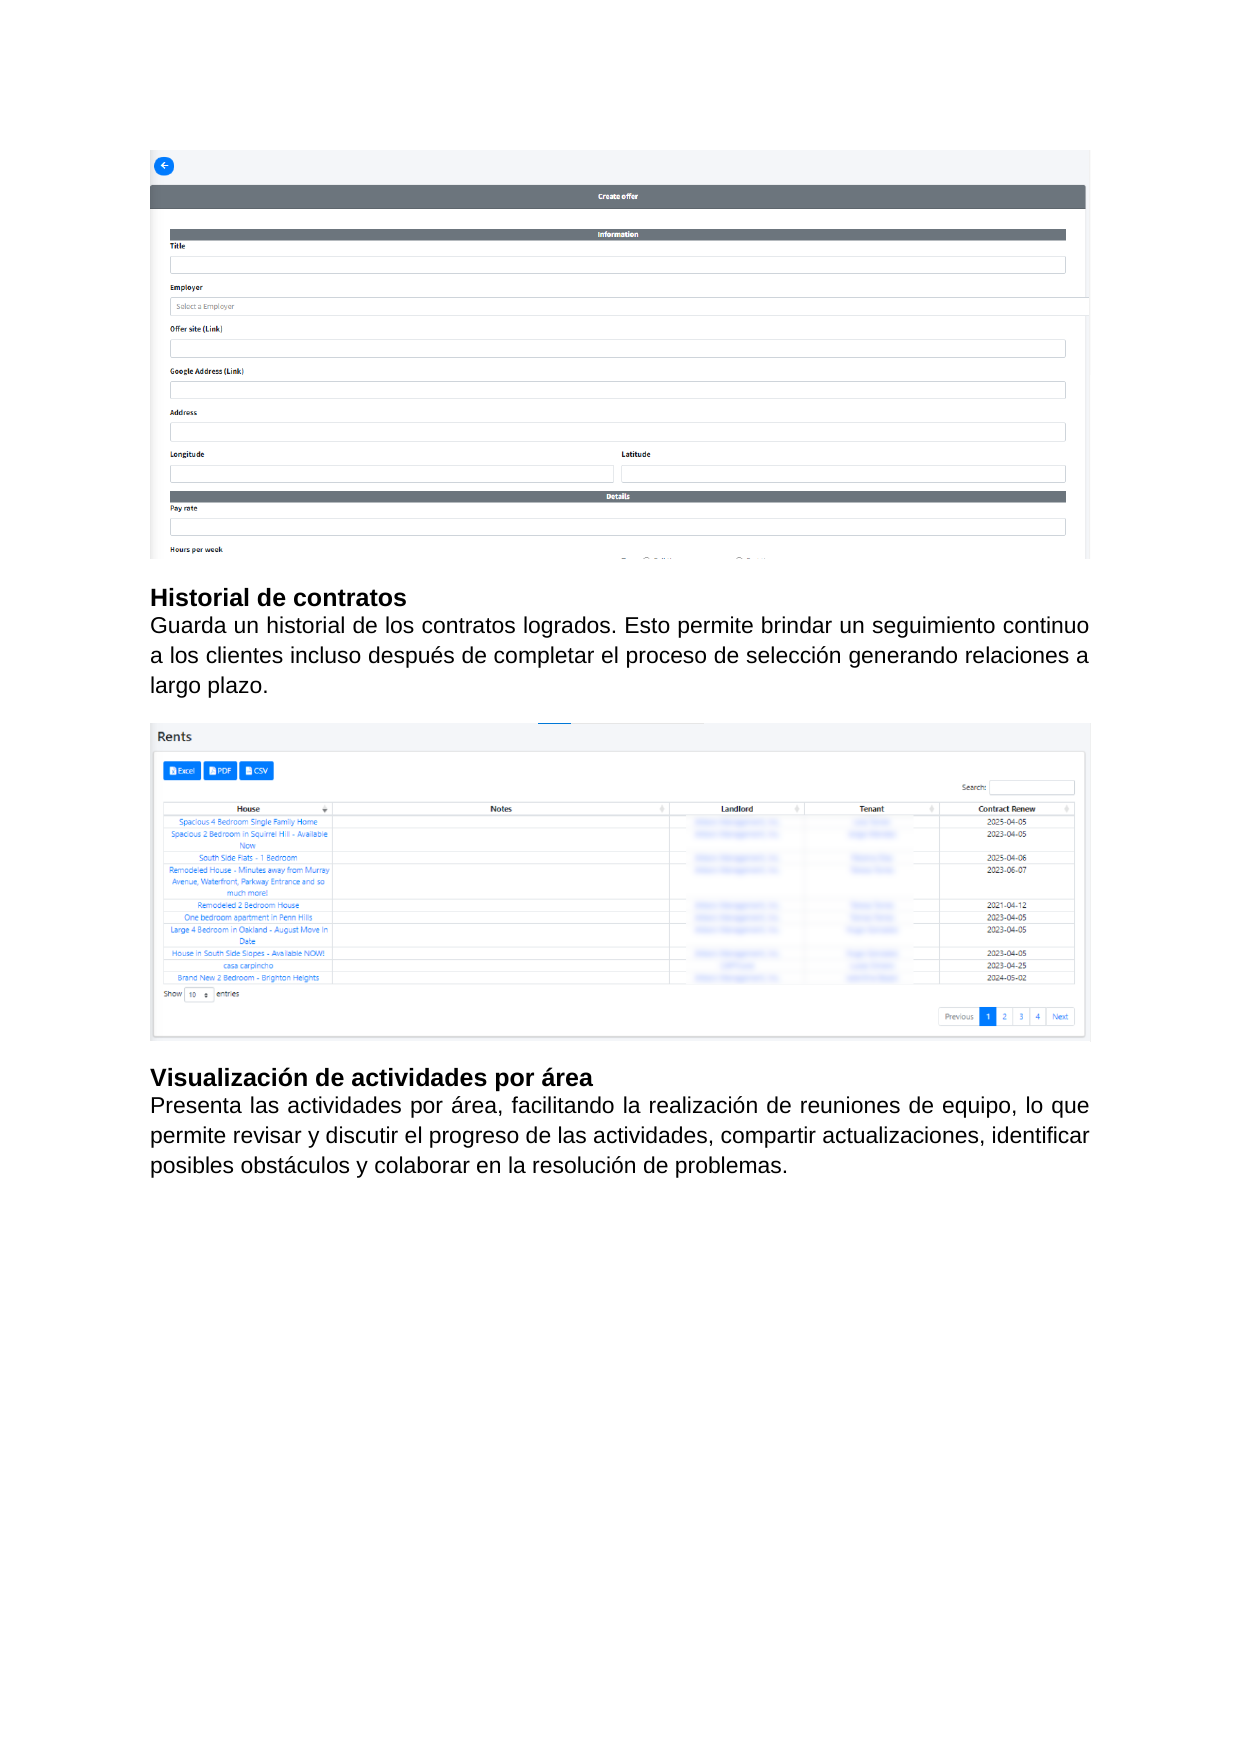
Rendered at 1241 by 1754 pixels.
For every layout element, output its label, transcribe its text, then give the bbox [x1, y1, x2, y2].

picture [150, 150, 1091, 559]
subtitle Historial de contratos [150, 583, 1090, 612]
text Presenta las actividades por área, facilitando la realización de reuniones de equipo, lo que permite revisar y discutir el progreso de las actividades, compartir actualizaciones, identificar posibles obstáculos y colaborar en la resolución de problemas. [150, 1092, 1090, 1178]
picture [150, 723, 1091, 1042]
subtitle Visualización de actividades por área [150, 1063, 1090, 1092]
text Guarda un historial de los contratos logrados. Esto permite brindar un seguimiento continuo a los clientes incluso después de completar el proceso de selección generando relaciones a largo plazo. [150, 612, 1090, 698]
